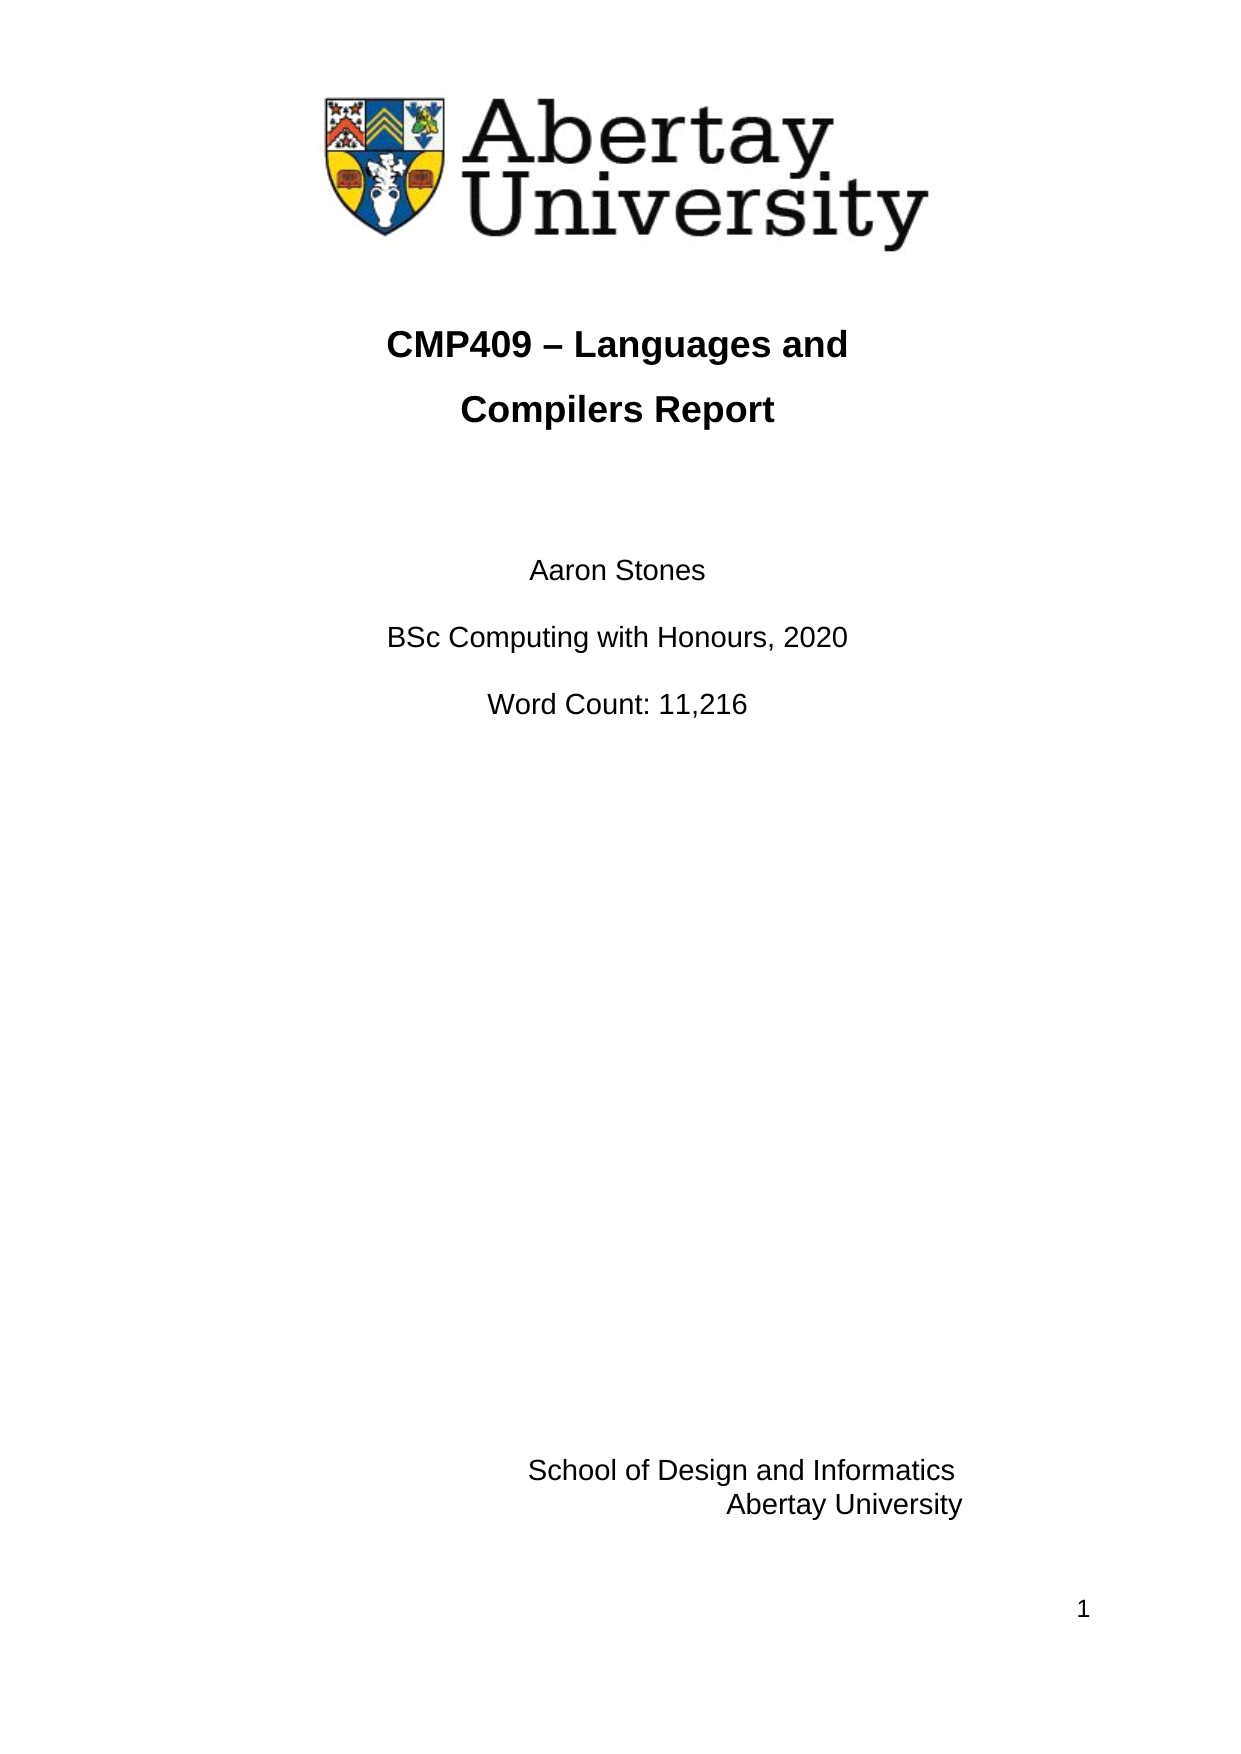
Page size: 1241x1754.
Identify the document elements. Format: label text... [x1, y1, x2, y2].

table_header School of Design and Informatics Abertay University [150, 850, 967, 1578]
table_header CMP409 – Languages and Compilers Report Aaron Stones BSc Computing with Honours, 2020 Word Count: 11,216 [61, 193, 1006, 720]
picture [305, 75, 935, 259]
